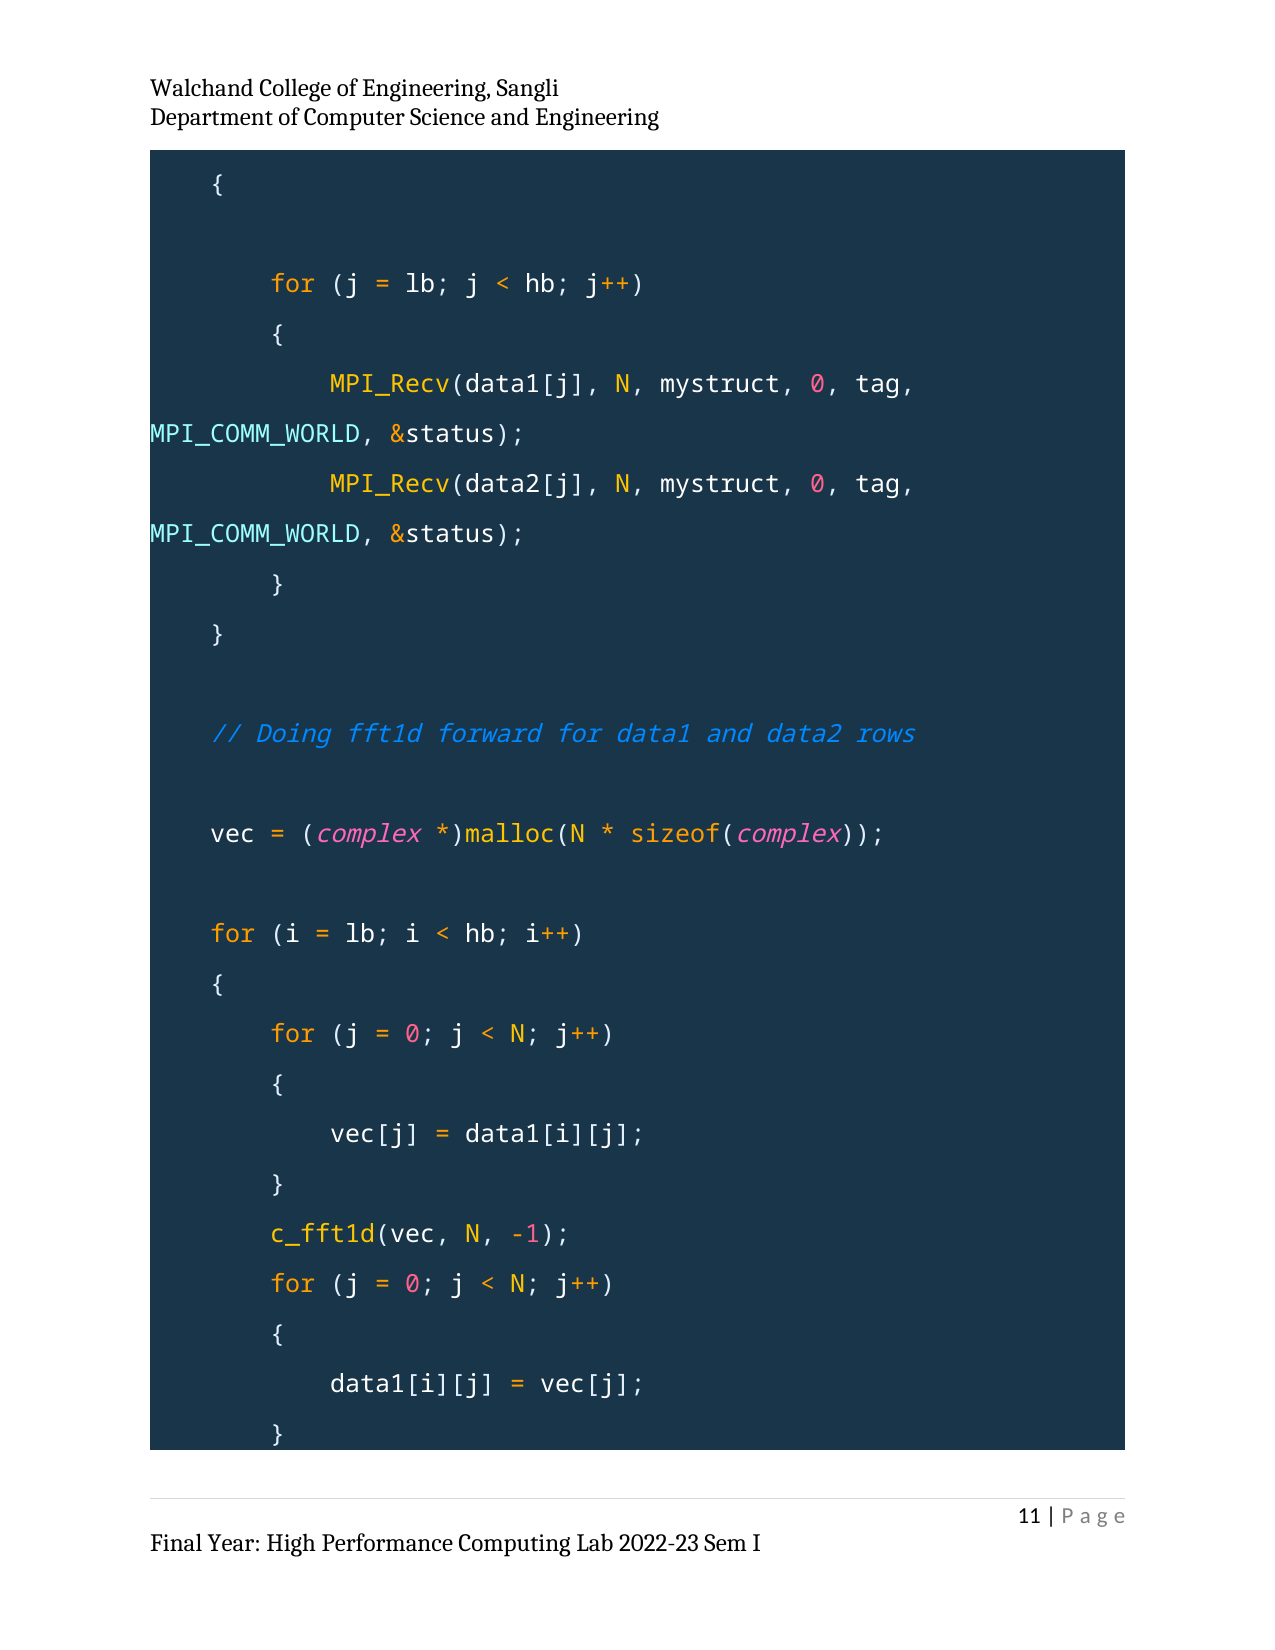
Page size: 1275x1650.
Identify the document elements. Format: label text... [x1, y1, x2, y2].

text } [150, 600, 1125, 650]
text vec = (complex *)malloc(N * sizeof(complex)); [150, 800, 1125, 850]
text for (j = 0; j < N; j++) [150, 1000, 1125, 1050]
text for (j = 0; j < N; j++) [150, 1250, 1125, 1300]
text vec[j] = data1[i][j]; [150, 1100, 1125, 1150]
text } [150, 1400, 1125, 1450]
text MPI_Recv(data2[j], N, mystruct, 0, tag, MPI_COMM_WORLD, &status); [150, 450, 1125, 550]
text for (j = lb; j < hb; j++) [150, 250, 1125, 300]
text for (i = lb; i < hb; i++) [150, 900, 1125, 950]
text { [150, 1300, 1125, 1350]
text { [150, 300, 1125, 350]
text data1[i][j] = vec[j]; [150, 1350, 1125, 1400]
text } [150, 1150, 1125, 1200]
text MPI_Recv(data1[j], N, mystruct, 0, tag, MPI_COMM_WORLD, &status); [150, 350, 1125, 450]
text { [150, 950, 1125, 1000]
text { [150, 150, 1125, 200]
text // Doing fft1d forward for data1 and data2 rows [150, 700, 1125, 750]
text } [150, 550, 1125, 600]
text { [150, 1050, 1125, 1100]
text c_fft1d(vec, N, -1); [150, 1200, 1125, 1250]
